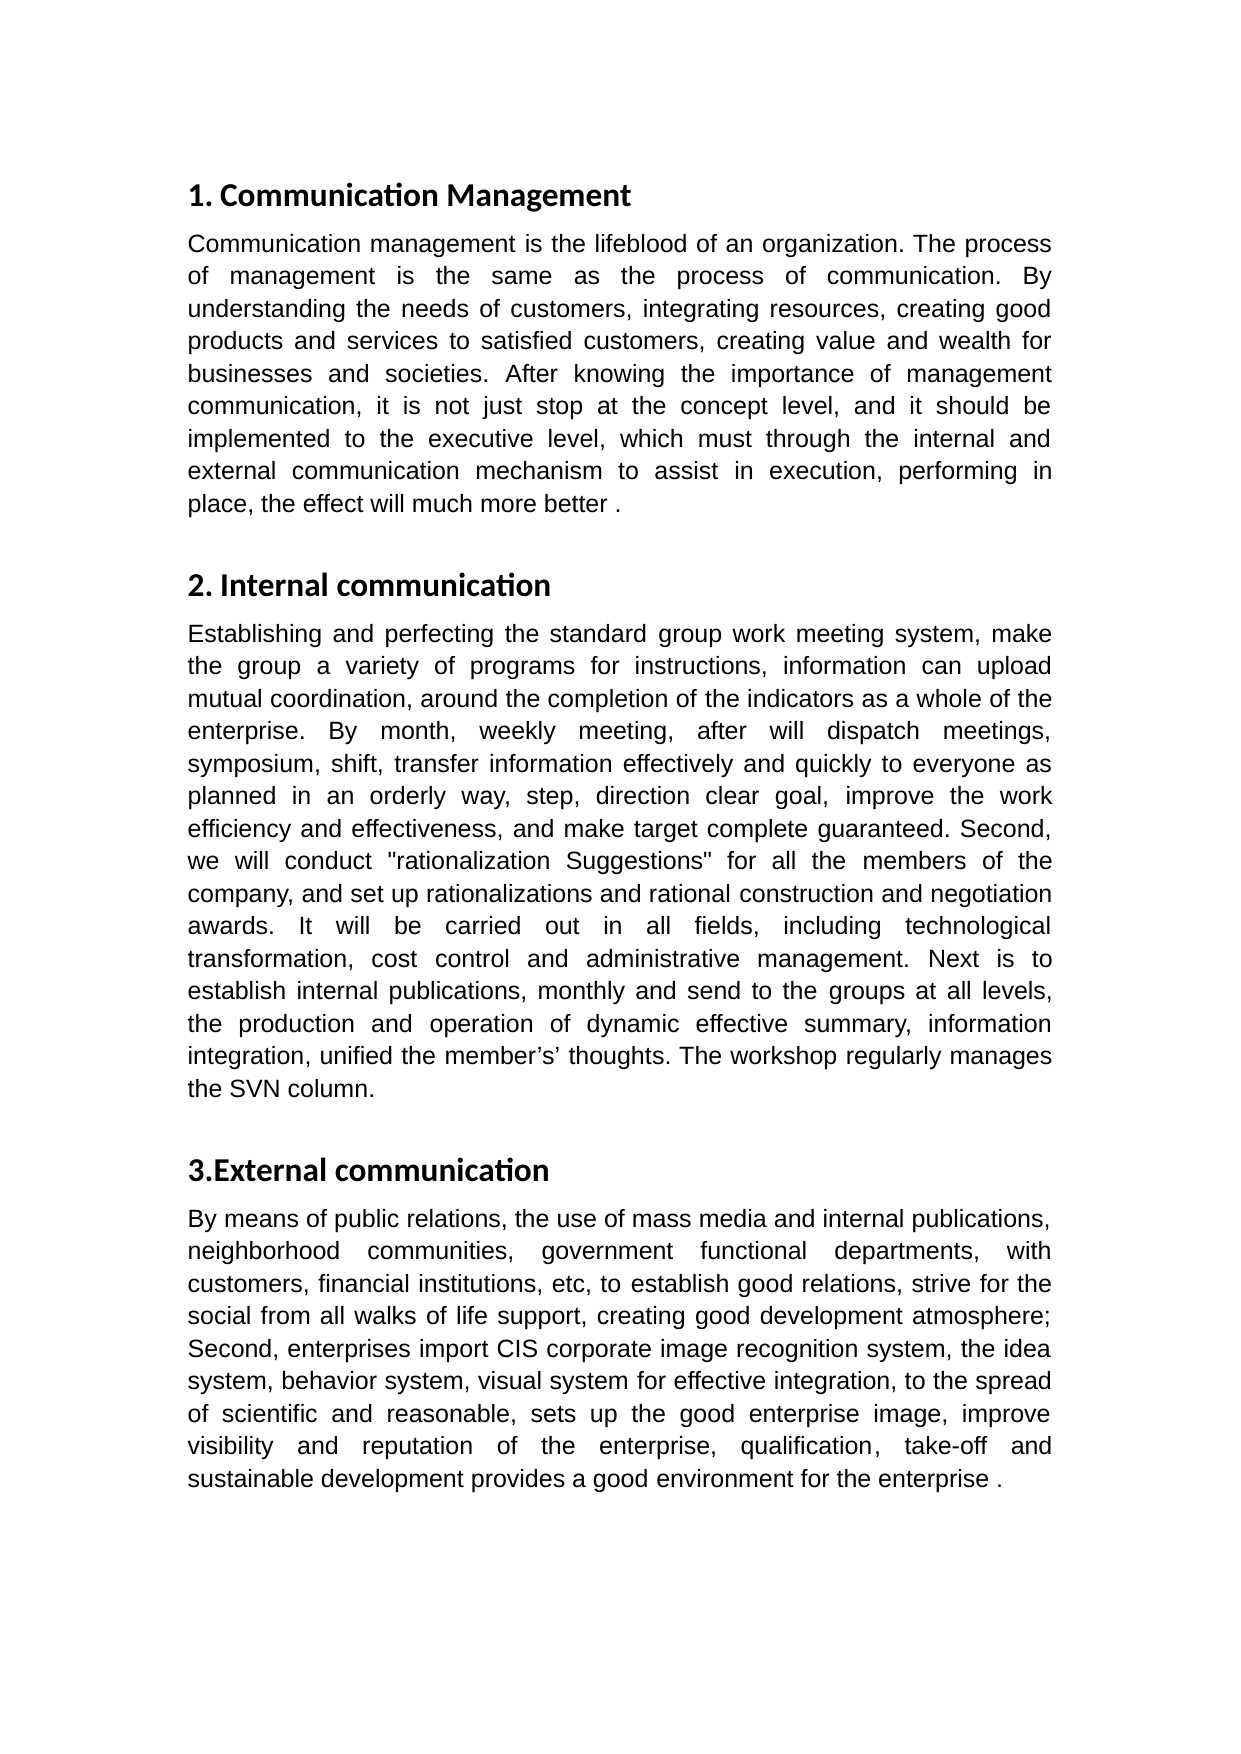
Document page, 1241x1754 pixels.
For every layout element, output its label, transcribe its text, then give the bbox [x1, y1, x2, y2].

list Communication management is the lifeblood of an organization. The process of management is the same as the process of communication. By understanding the needs of customers, integrating resources, creating good products and services to satisfied customers, creating value and wealth for businesses and societies. After knowing the importance of management communication, it is not just stop at the concept level, and it should be implemented to the executive level, which must through the internal and external communication mechanism to assist in execution, performing in place, the effect will much more better . [187, 227, 1053, 519]
list 3.External communication [187, 1137, 1053, 1202]
list Communication Management [187, 162, 1053, 227]
list Establishing and perfecting the standard group work meeting system, make the group a variety of programs for instructions, information can upload mutual coordination, around the completion of the indicators as a whole of the enterprise. By month, weekly meeting, after will dispatch meetings, symposium, shift, transfer information effectively and quickly to everyone as planned in an orderly way, step, direction clear goal, improve the work efficiency and effectiveness, and make target complete guaranteed. Second, we will conduct "rationalization Suggestions" for all the members of the company, and set up rationalizations and rational construction and negotiation awards. It will be carried out in all fields, including technological transformation, cost control and administrative management. Next is to establish internal publications, monthly and send to the groups at all levels, the production and operation of dynamic effective summary, information integration, unified the member’s’ thoughts. The workshop regularly manages the SVN column. [187, 617, 1053, 1104]
list By means of public relations, the use of mass media and internal publications, neighborhood communities, government functional departments, with customers, financial institutions, etc, to establish good relations, strive for the social from all walks of life support, creating good development atmosphere; Second, enterprises import CIS corporate image recognition system, the idea system, behavior system, visual system for effective integration, to the spread of scientific and reasonable, sets up the good enterprise image, improve visibility and reputation of the enterprise, qualification, take-off and sustainable development provides a good environment for the enterprise . [187, 1202, 1053, 1494]
list Internal communication [187, 552, 1053, 617]
